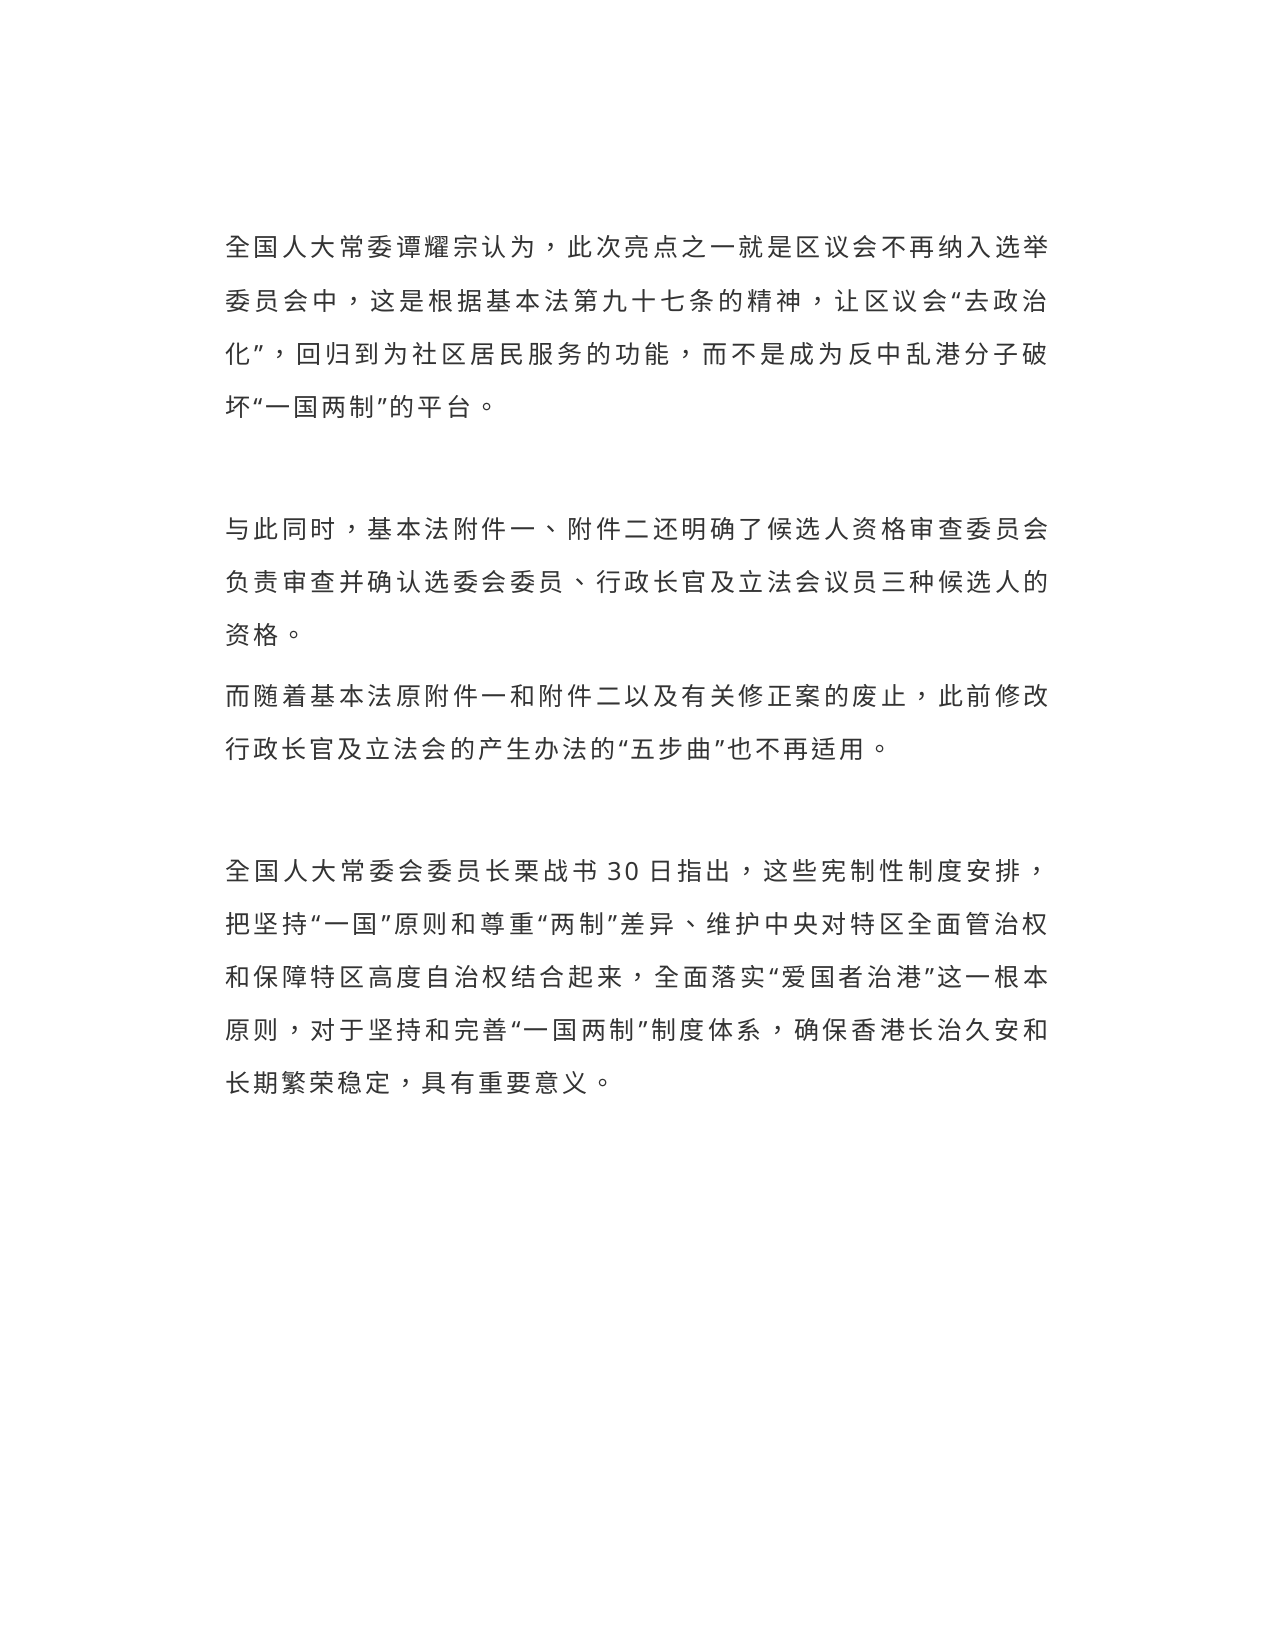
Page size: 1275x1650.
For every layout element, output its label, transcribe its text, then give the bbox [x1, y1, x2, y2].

text 与此同时，基本法附件一、附件二还明确了候选人资格审查委员会负责审查并确认选委会委员、行政长官及立法会议员三种候选人的资格。 [225, 492, 1050, 652]
text 全国人大常委谭耀宗认为，此次亮点之一就是区议会不再纳入选举委员会中，这是根据基本法第九十七条的精神，让区议会“去政治化”，回归到为社区居民服务的功能，而不是成为反中乱港分子破坏“一国两制”的平台。 [225, 211, 1050, 423]
text 全国人大常委会委员长栗战书30日指出，这些宪制性制度安排，把坚持“一国”原则和尊重“两制”差异、维护中央对特区全面管治权和保障特区高度自治权结合起来，全面落实“爱国者治港”这一根本原则，对于坚持和完善“一国两制”制度体系，确保香港长治久安和长期繁荣稳定，具有重要意义。 [225, 834, 1050, 1100]
text 而随着基本法原附件一和附件二以及有关修正案的废止，此前修改行政长官及立法会的产生办法的“五步曲”也不再适用。 [225, 659, 1050, 766]
